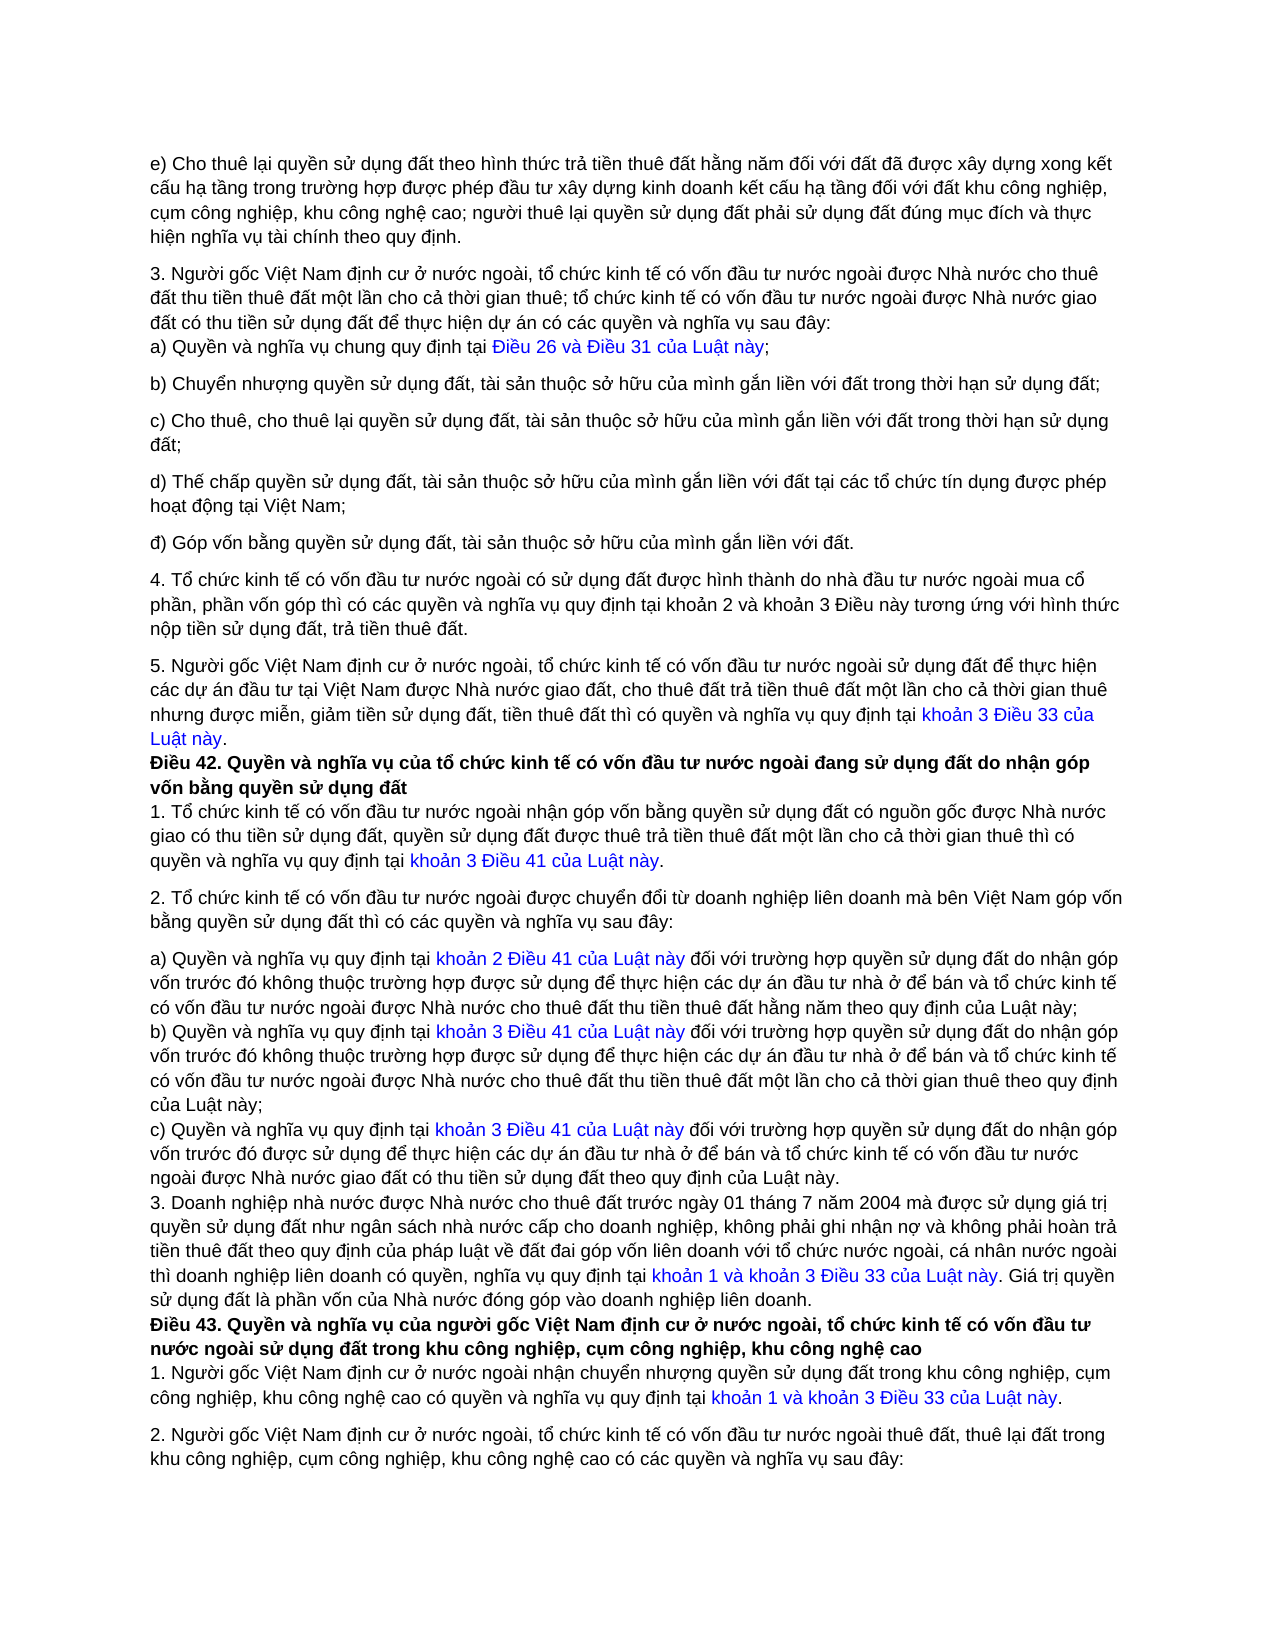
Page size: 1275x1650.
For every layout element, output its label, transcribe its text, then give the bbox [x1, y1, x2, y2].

text a) Quyền và nghĩa vụ chung quy định tại Điều 26 và Điều 31 của Luật này; [150, 333, 1125, 357]
text 3. Người gốc Việt Nam định cư ở nước ngoài, tổ chức kinh tế có vốn đầu tư nước ngoài được Nhà nước cho thuê đất thu tiền thuê đất một lần cho cả thời gian thuê; tổ chức kinh tế có vốn đầu tư nước ngoài được Nhà nước giao đất có thu tiền sử dụng đất để thực hiện dự án có các quyền và nghĩa vụ sau đây: [150, 260, 1125, 333]
text 2. Tổ chức kinh tế có vốn đầu tư nước ngoài được chuyển đổi từ doanh nghiệp liên doanh mà bên Việt Nam góp vốn bằng quyền sử dụng đất thì có các quyền và nghĩa vụ sau đây: [150, 884, 1125, 932]
text b) Chuyển nhượng quyền sử dụng đất, tài sản thuộc sở hữu của mình gắn liền với đất trong thời hạn sử dụng đất; [150, 370, 1125, 394]
text 3. Doanh nghiệp nhà nước được Nhà nước cho thuê đất trước ngày 01 tháng 7 năm 2004 mà được sử dụng giá trị quyền sử dụng đất như ngân sách nhà nước cấp cho doanh nghiệp, không phải ghi nhận nợ và không phải hoàn trả tiền thuê đất theo quy định của pháp luật về đất đai góp vốn liên doanh với tổ chức nước ngoài, cá nhân nước ngoài thì doanh nghiệp liên doanh có quyền, nghĩa vụ quy định tại khoản 1 và khoản 3 Điều 33 của Luật này. Giá trị quyền sử dụng đất là phần vốn của Nhà nước đóng góp vào doanh nghiệp liên doanh. [150, 1189, 1125, 1311]
text 5. Người gốc Việt Nam định cư ở nước ngoài, tổ chức kinh tế có vốn đầu tư nước ngoài sử dụng đất để thực hiện các dự án đầu tư tại Việt Nam được Nhà nước giao đất, cho thuê đất trả tiền thuê đất một lần cho cả thời gian thuê nhưng được miễn, giảm tiền sử dụng đất, tiền thuê đất thì có quyền và nghĩa vụ quy định tại khoản 3 Điều 33 của Luật này. [150, 652, 1125, 749]
text 2. Người gốc Việt Nam định cư ở nước ngoài, tổ chức kinh tế có vốn đầu tư nước ngoài thuê đất, thuê lại đất trong khu công nghiệp, cụm công nghiệp, khu công nghệ cao có các quyền và nghĩa vụ sau đây: [150, 1421, 1125, 1469]
text đ) Góp vốn bằng quyền sử dụng đất, tài sản thuộc sở hữu của mình gắn liền với đất. [150, 529, 1125, 554]
text a) Quyền và nghĩa vụ quy định tại khoản 2 Điều 41 của Luật này đối với trường hợp quyền sử dụng đất do nhận góp vốn trước đó không thuộc trường hợp được sử dụng để thực hiện các dự án đầu tư nhà ở để bán và tổ chức kinh tế có vốn đầu tư nước ngoài được Nhà nước cho thuê đất thu tiền thuê đất hằng năm theo quy định của Luật này; [150, 945, 1125, 1018]
text 1. Người gốc Việt Nam định cư ở nước ngoài nhận chuyển nhượng quyền sử dụng đất trong khu công nghiệp, cụm công nghiệp, khu công nghệ cao có quyền và nghĩa vụ quy định tại khoản 1 và khoản 3 Điều 33 của Luật này. [150, 1359, 1125, 1408]
text c) Quyền và nghĩa vụ quy định tại khoản 3 Điều 41 của Luật này đối với trường hợp quyền sử dụng đất do nhận góp vốn trước đó được sử dụng để thực hiện các dự án đầu tư nhà ở để bán và tổ chức kinh tế có vốn đầu tư nước ngoài được Nhà nước giao đất có thu tiền sử dụng đất theo quy định của Luật này. [150, 1116, 1125, 1189]
text Điều 43. Quyền và nghĩa vụ của người gốc Việt Nam định cư ở nước ngoài, tổ chức kinh tế có vốn đầu tư nước ngoài sử dụng đất trong khu công nghiệp, cụm công nghiệp, khu công nghệ cao [150, 1311, 1125, 1359]
text b) Quyền và nghĩa vụ quy định tại khoản 3 Điều 41 của Luật này đối với trường hợp quyền sử dụng đất do nhận góp vốn trước đó không thuộc trường hợp được sử dụng để thực hiện các dự án đầu tư nhà ở để bán và tổ chức kinh tế có vốn đầu tư nước ngoài được Nhà nước cho thuê đất thu tiền thuê đất một lần cho cả thời gian thuê theo quy định của Luật này; [150, 1018, 1125, 1116]
text 1. Tổ chức kinh tế có vốn đầu tư nước ngoài nhận góp vốn bằng quyền sử dụng đất có nguồn gốc được Nhà nước giao có thu tiền sử dụng đất, quyền sử dụng đất được thuê trả tiền thuê đất một lần cho cả thời gian thuê thì có quyền và nghĩa vụ quy định tại khoản 3 Điều 41 của Luật này. [150, 798, 1125, 871]
text 4. Tổ chức kinh tế có vốn đầu tư nước ngoài có sử dụng đất được hình thành do nhà đầu tư nước ngoài mua cổ phần, phần vốn góp thì có các quyền và nghĩa vụ quy định tại khoản 2 và khoản 3 Điều này tương ứng với hình thức nộp tiền sử dụng đất, trả tiền thuê đất. [150, 566, 1125, 639]
text c) Cho thuê, cho thuê lại quyền sử dụng đất, tài sản thuộc sở hữu của mình gắn liền với đất trong thời hạn sử dụng đất; [150, 407, 1125, 456]
text e) Cho thuê lại quyền sử dụng đất theo hình thức trả tiền thuê đất hằng năm đối với đất đã được xây dựng xong kết cấu hạ tầng trong trường hợp được phép đầu tư xây dựng kinh doanh kết cấu hạ tầng đối với đất khu công nghiệp, cụm công nghiệp, khu công nghệ cao; người thuê lại quyền sử dụng đất phải sử dụng đất đúng mục đích và thực hiện nghĩa vụ tài chính theo quy định. [150, 150, 1125, 247]
text d) Thế chấp quyền sử dụng đất, tài sản thuộc sở hữu của mình gắn liền với đất tại các tổ chức tín dụng được phép hoạt động tại Việt Nam; [150, 468, 1125, 517]
text Điều 42. Quyền và nghĩa vụ của tổ chức kinh tế có vốn đầu tư nước ngoài đang sử dụng đất do nhận góp vốn bằng quyền sử dụng đất [150, 749, 1125, 798]
